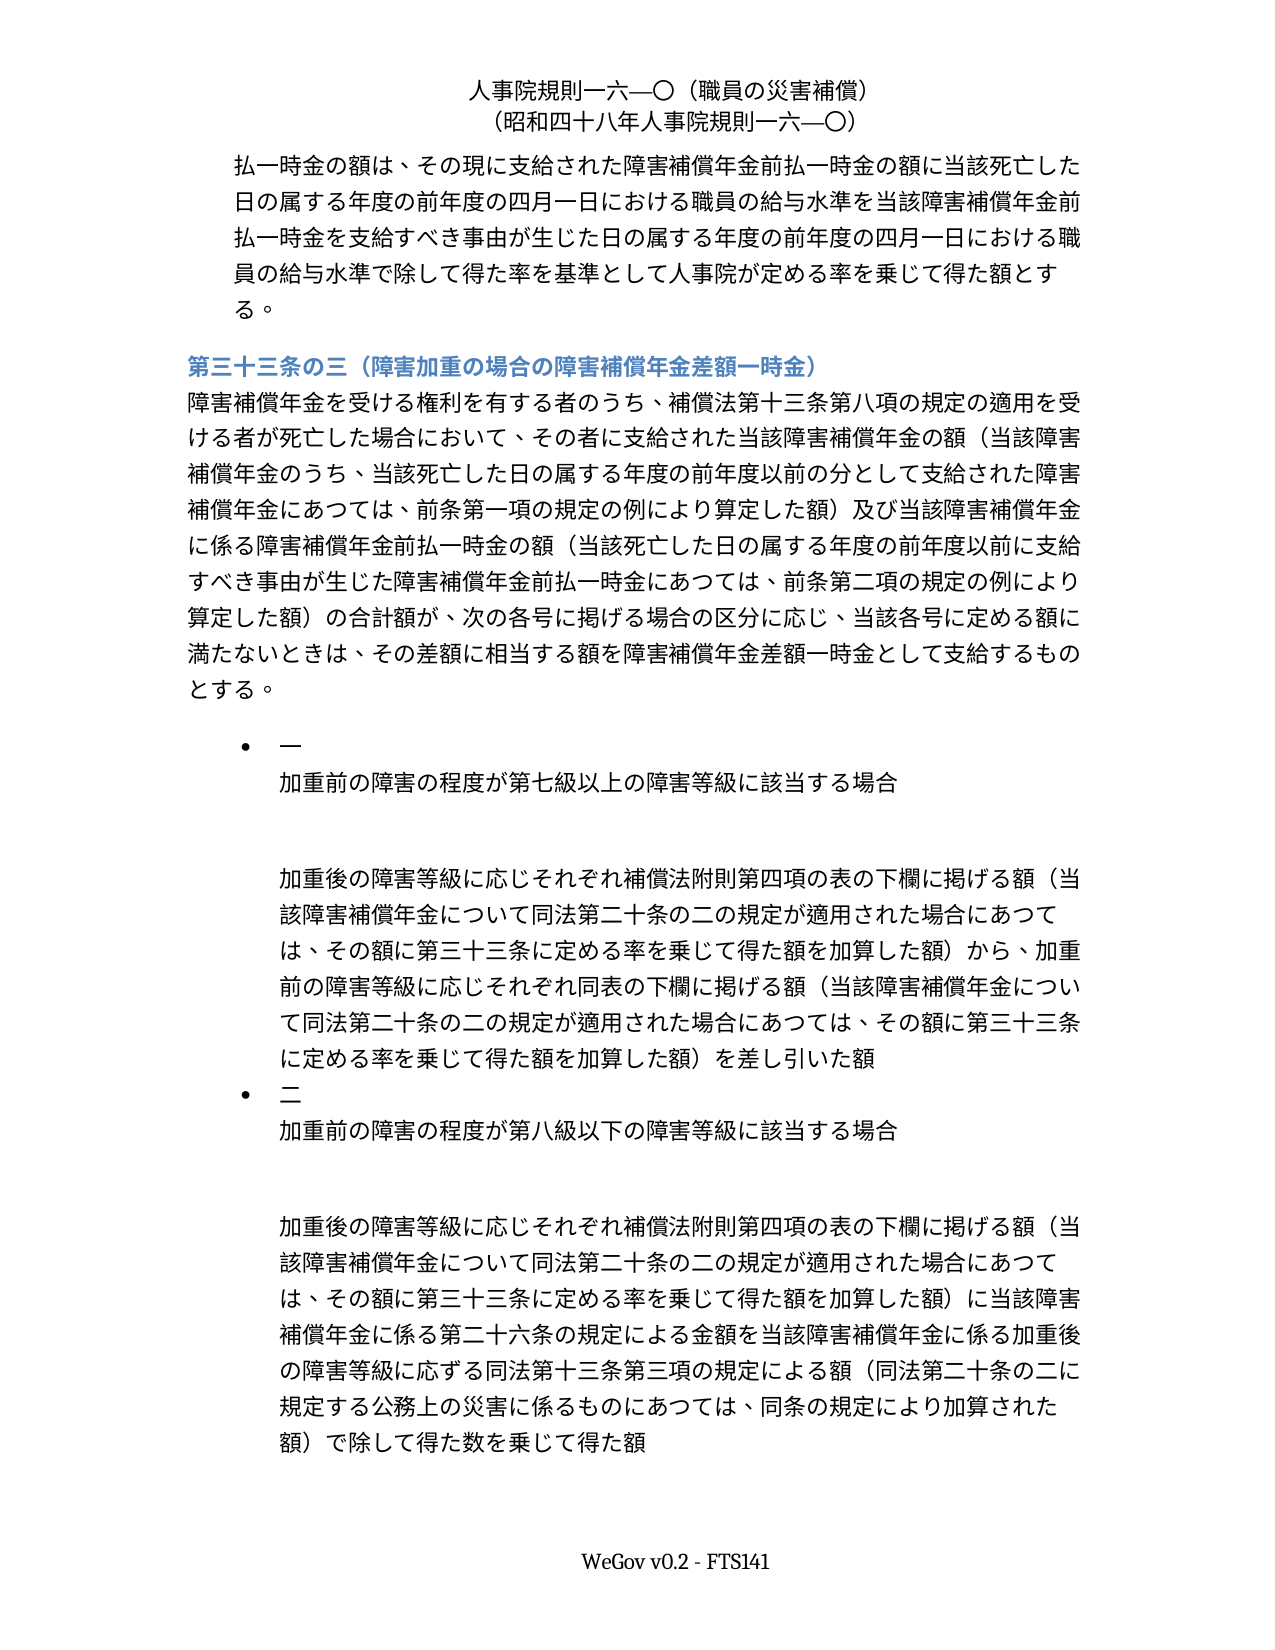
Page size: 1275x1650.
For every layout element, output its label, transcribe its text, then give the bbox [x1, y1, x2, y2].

list 一 加重前の障害の程度が第七級以上の障害等級に該当する場合 加重後の障害等級に応じそれぞれ補償法附則第四項の表の下欄に掲げる額（当該障害補償年金について同法第二十条の二の規定が適用された場合にあつては、その額に第三十三条に定める率を乗じて得た額を加算した額）から、加重前の障害等級に応じそれぞれ同表の下欄に掲げる額（当該障害補償年金について同法第二十条の二の規定が適用された場合にあつては、その額に第三十三条に定める率を乗じて得た額を加算した額）を差し引いた額 [242, 731, 1087, 1074]
subtitle 第三十三条の三（障害加重の場合の障害補償年金差額一時金） [187, 351, 1087, 382]
text 障害補償年金を受ける権利を有する者のうち、補償法第十三条第八項の規定の適用を受ける者が死亡した場合において、その者に支給された当該障害補償年金の額（当該障害補償年金のうち、当該死亡した日の属する年度の前年度以前の分として支給された障害補償年金にあつては、前条第一項の規定の例により算定した額）及び当該障害補償年金に係る障害補償年金前払一時金の額（当該死亡した日の属する年度の前年度以前に支給すべき事由が生じた障害補償年金前払一時金にあつては、前条第二項の規定の例により算定した額）の合計額が、次の各号に掲げる場合の区分に応じ、当該各号に定める額に満たないときは、その差額に相当する額を障害補償年金差額一時金として支給するものとする。 [187, 386, 1087, 705]
list 二 加重前の障害の程度が第八級以下の障害等級に該当する場合 加重後の障害等級に応じそれぞれ補償法附則第四項の表の下欄に掲げる額（当該障害補償年金について同法第二十条の二の規定が適用された場合にあつては、その額に第三十三条に定める率を乗じて得た額を加算した額）に当該障害補償年金に係る第二十六条の規定による金額を当該障害補償年金に係る加重後の障害等級に応ずる同法第十三条第三項の規定による額（同法第二十条の二に規定する公務上の災害に係るものにあつては、同条の規定により加算された額）で除して得た数を乗じて得た額 [242, 1079, 1087, 1458]
